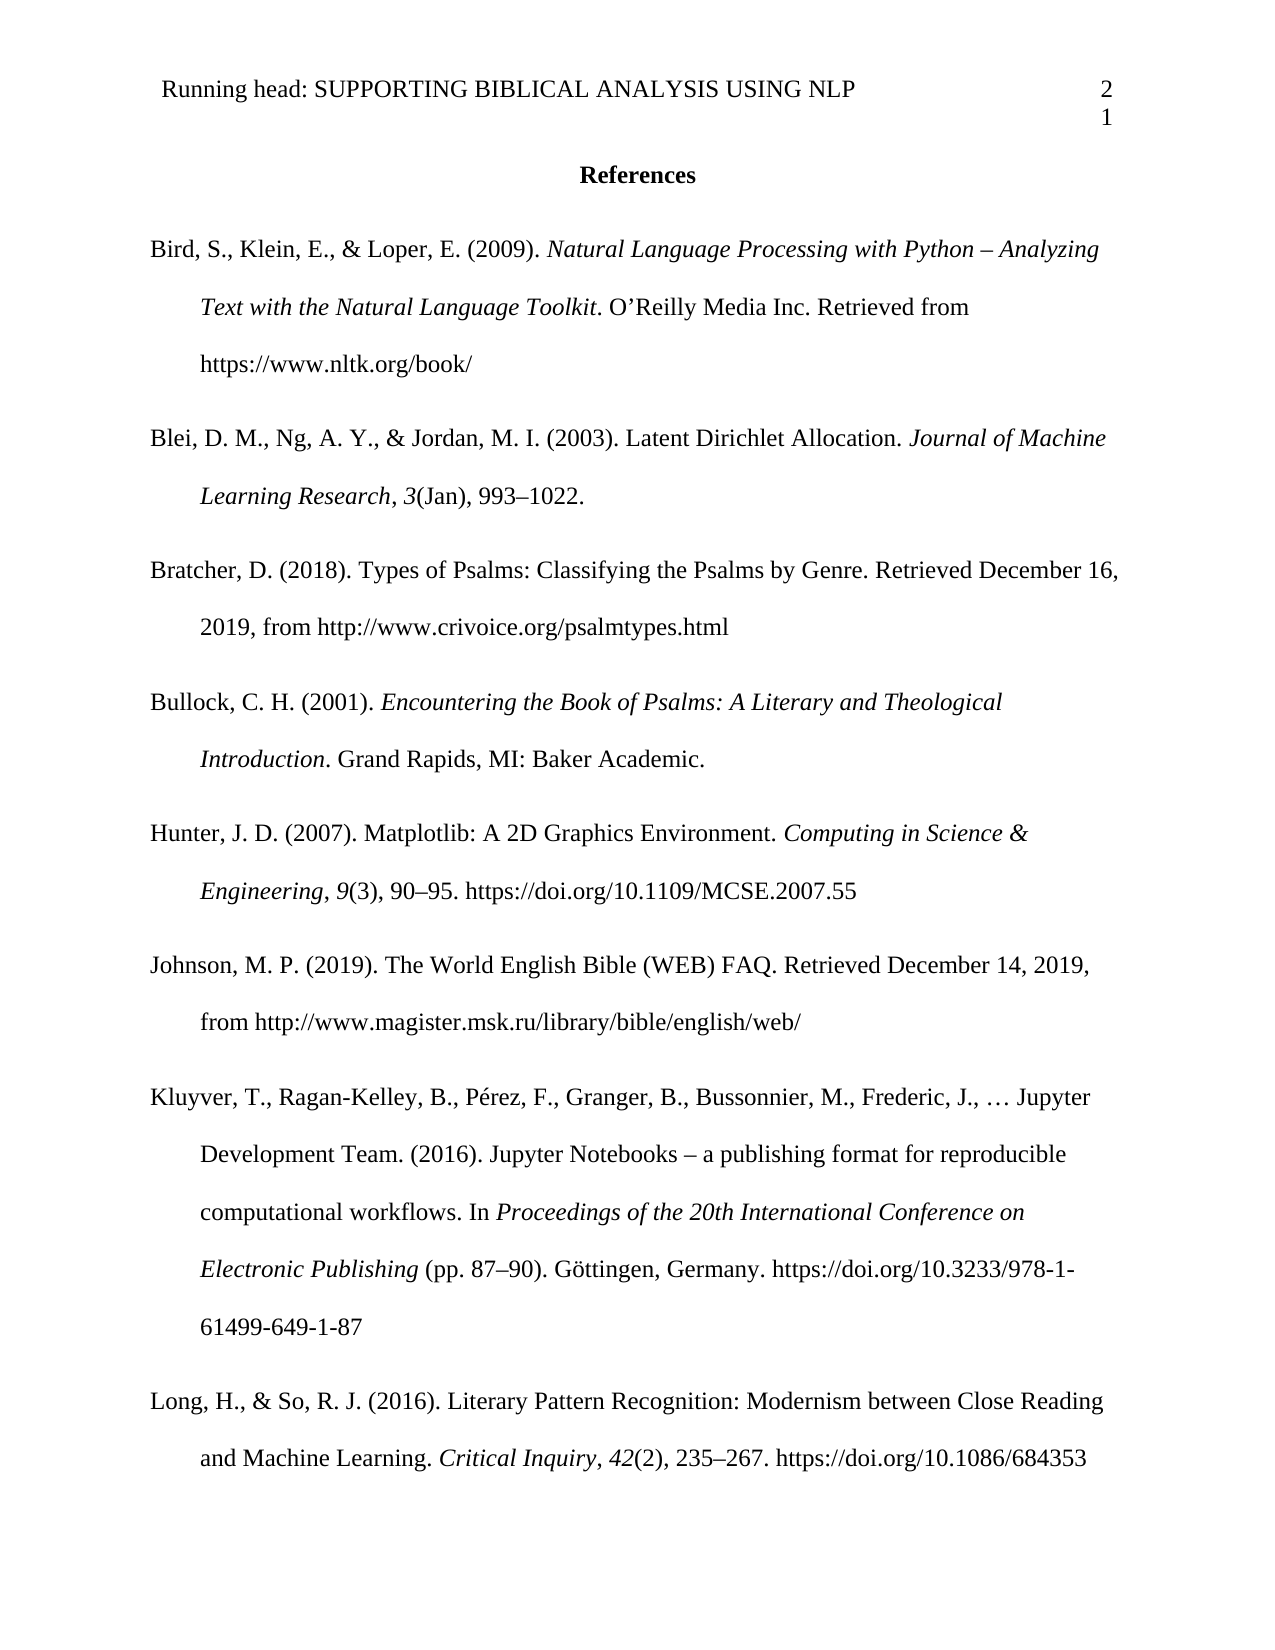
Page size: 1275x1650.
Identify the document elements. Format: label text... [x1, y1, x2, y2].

text References [150, 160, 1125, 189]
text Johnson, M. P. (2019). The World English Bible (WEB) FAQ. Retrieved December 14, 2019, from http://www.magister.msk.ru/library/bible/english/web/ [150, 950, 1125, 1036]
text Bratcher, D. (2018). Types of Psalms: Classifying the Psalms by Genre. Retrieved December 16, 2019, from http://www.crivoice.org/psalmtypes.html [150, 555, 1125, 641]
text Hunter, J. D. (2007). Matplotlib: A 2D Graphics Environment. Computing in Science & Engineering, 9(3), 90–95. https://doi.org/10.1109/MCSE.2007.55 [150, 818, 1125, 904]
text Kluyver, T., Ragan-Kelley, B., Pérez, F., Granger, B., Bussonnier, M., Frederic, J., … Jupyter Development Team. (2016). Jupyter Notebooks – a publishing format for reproducible computational workflows. In Proceedings of the 20th International Conference on Electronic Publishing (pp. 87–90). Göttingen, Germany. https://doi.org/10.3233/978-1-61499-649-1-87 [150, 1082, 1125, 1340]
text Bullock, C. H. (2001). Encountering the Book of Psalms: A Literary and Theological Introduction. Grand Rapids, MI: Baker Academic. [150, 687, 1125, 773]
text Bird, S., Klein, E., & Loper, E. (2009). Natural Language Processing with Python – Analyzing Text with the Natural Language Toolkit. O’Reilly Media Inc. Retrieved from https://www.nltk.org/book/ [150, 234, 1125, 378]
text Blei, D. M., Ng, A. Y., & Jordan, M. I. (2003). Latent Dirichlet Allocation. Journal of Machine Learning Research, 3(Jan), 993–1022. [150, 423, 1125, 509]
text Long, H., & So, R. J. (2016). Literary Pattern Recognition: Modernism between Close Reading and Machine Learning. Critical Inquiry, 42(2), 235–267. https://doi.org/10.1086/684353 [150, 1386, 1125, 1472]
